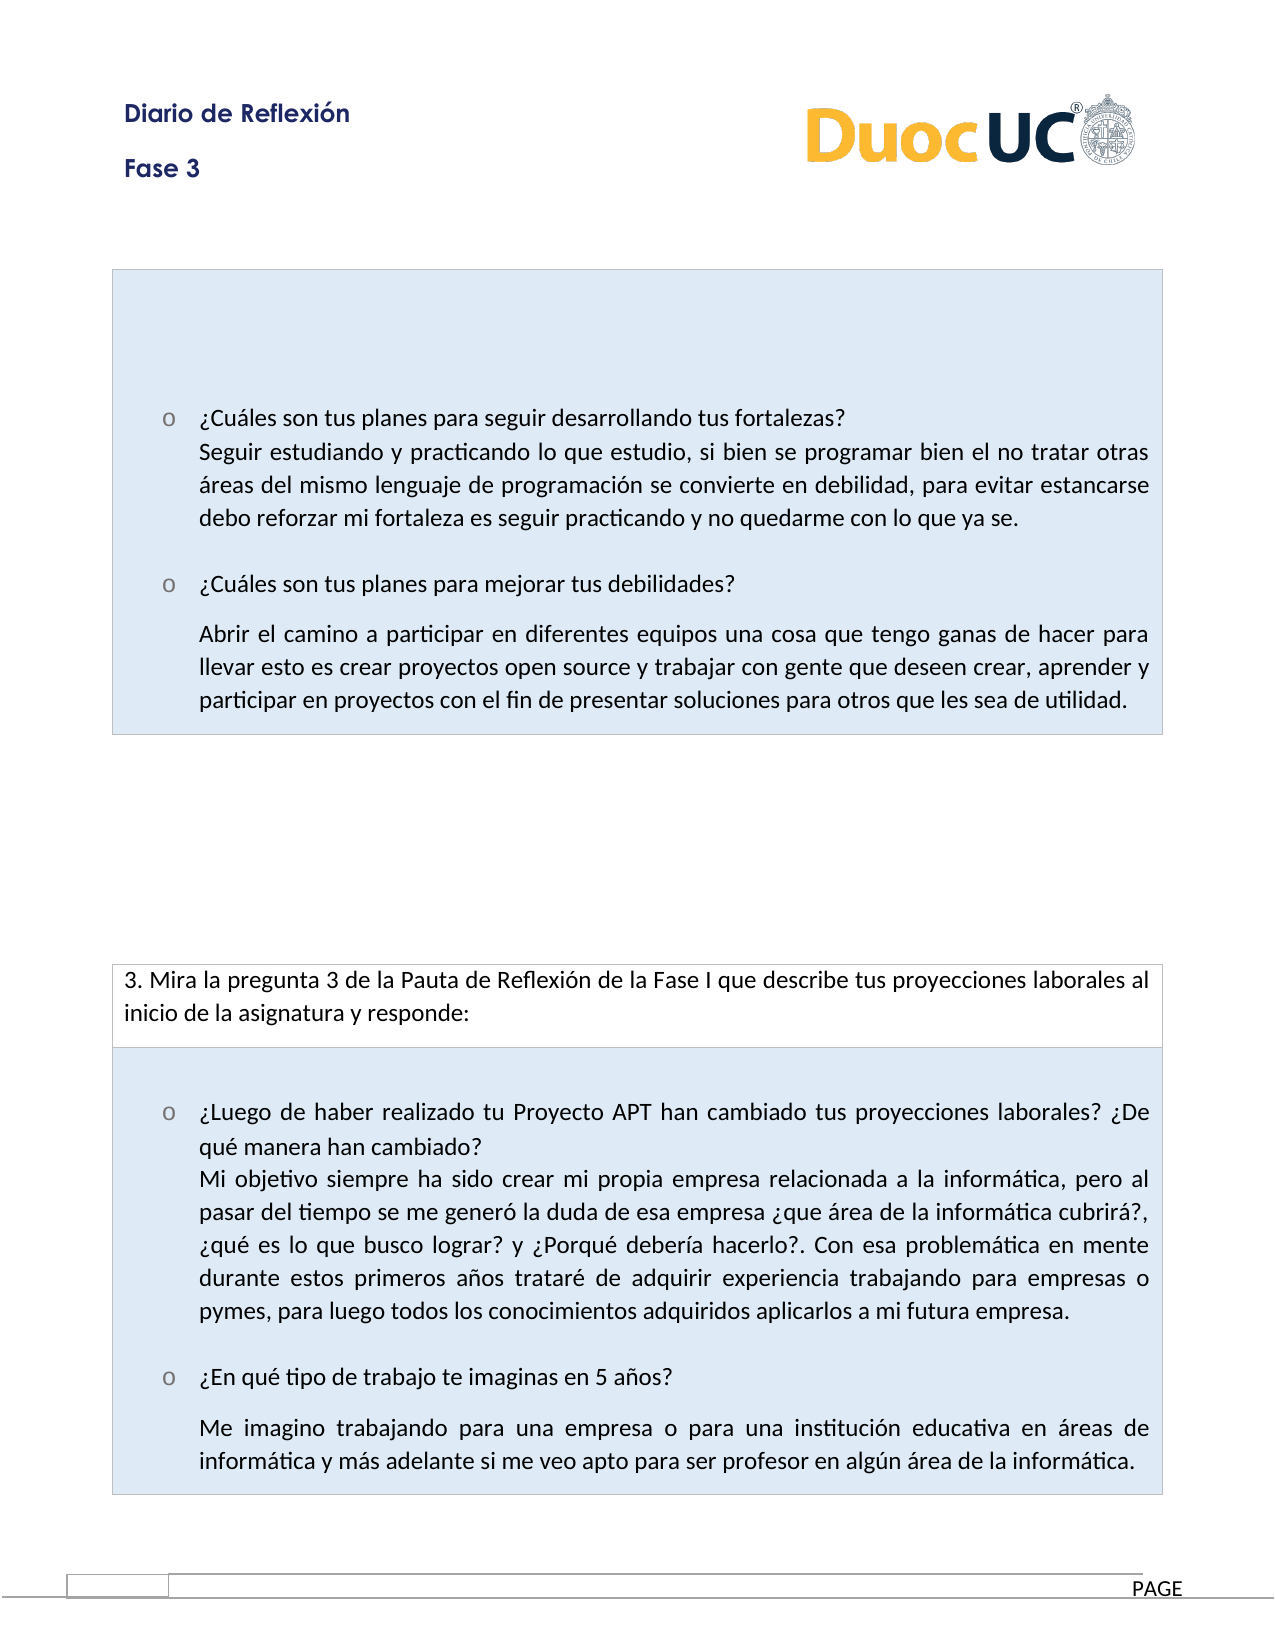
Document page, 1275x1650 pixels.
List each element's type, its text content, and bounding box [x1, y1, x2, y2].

table_cell ¿Luego de haber realizado tu Proyecto APT han cambiado tus proyecciones laborales? ¿De qué manera han cambiado? Mi objetivo siempre ha sido crear mi propia empresa relacionada a la informática, pero al pasar del tiempo se me generó la duda de esa empresa ¿que área de la informática cubrirá?, ¿qué es lo que busco lograr? y ¿Porqué debería hacerlo?. Con esa problemática en mente durante estos primeros años trataré de adquirir experiencia trabajando para empresas o pymes, para luego todos los conocimientos adquiridos aplicarlos a mi futura empresa. ¿En qué tipo de trabajo te imaginas en 5 años? Me imagino trabajando para una empresa o para una institución educativa en áreas de informática y más adelante si me veo apto para ser profesor en algún área de la informática. [113, 1048, 1162, 1494]
table_header 3. Mira la pregunta 3 de la Pauta de Reflexión de la Fase I que describe tus proyecciones laborales al inicio de la asignatura y responde: [113, 965, 1162, 1047]
picture [807, 94, 1135, 165]
